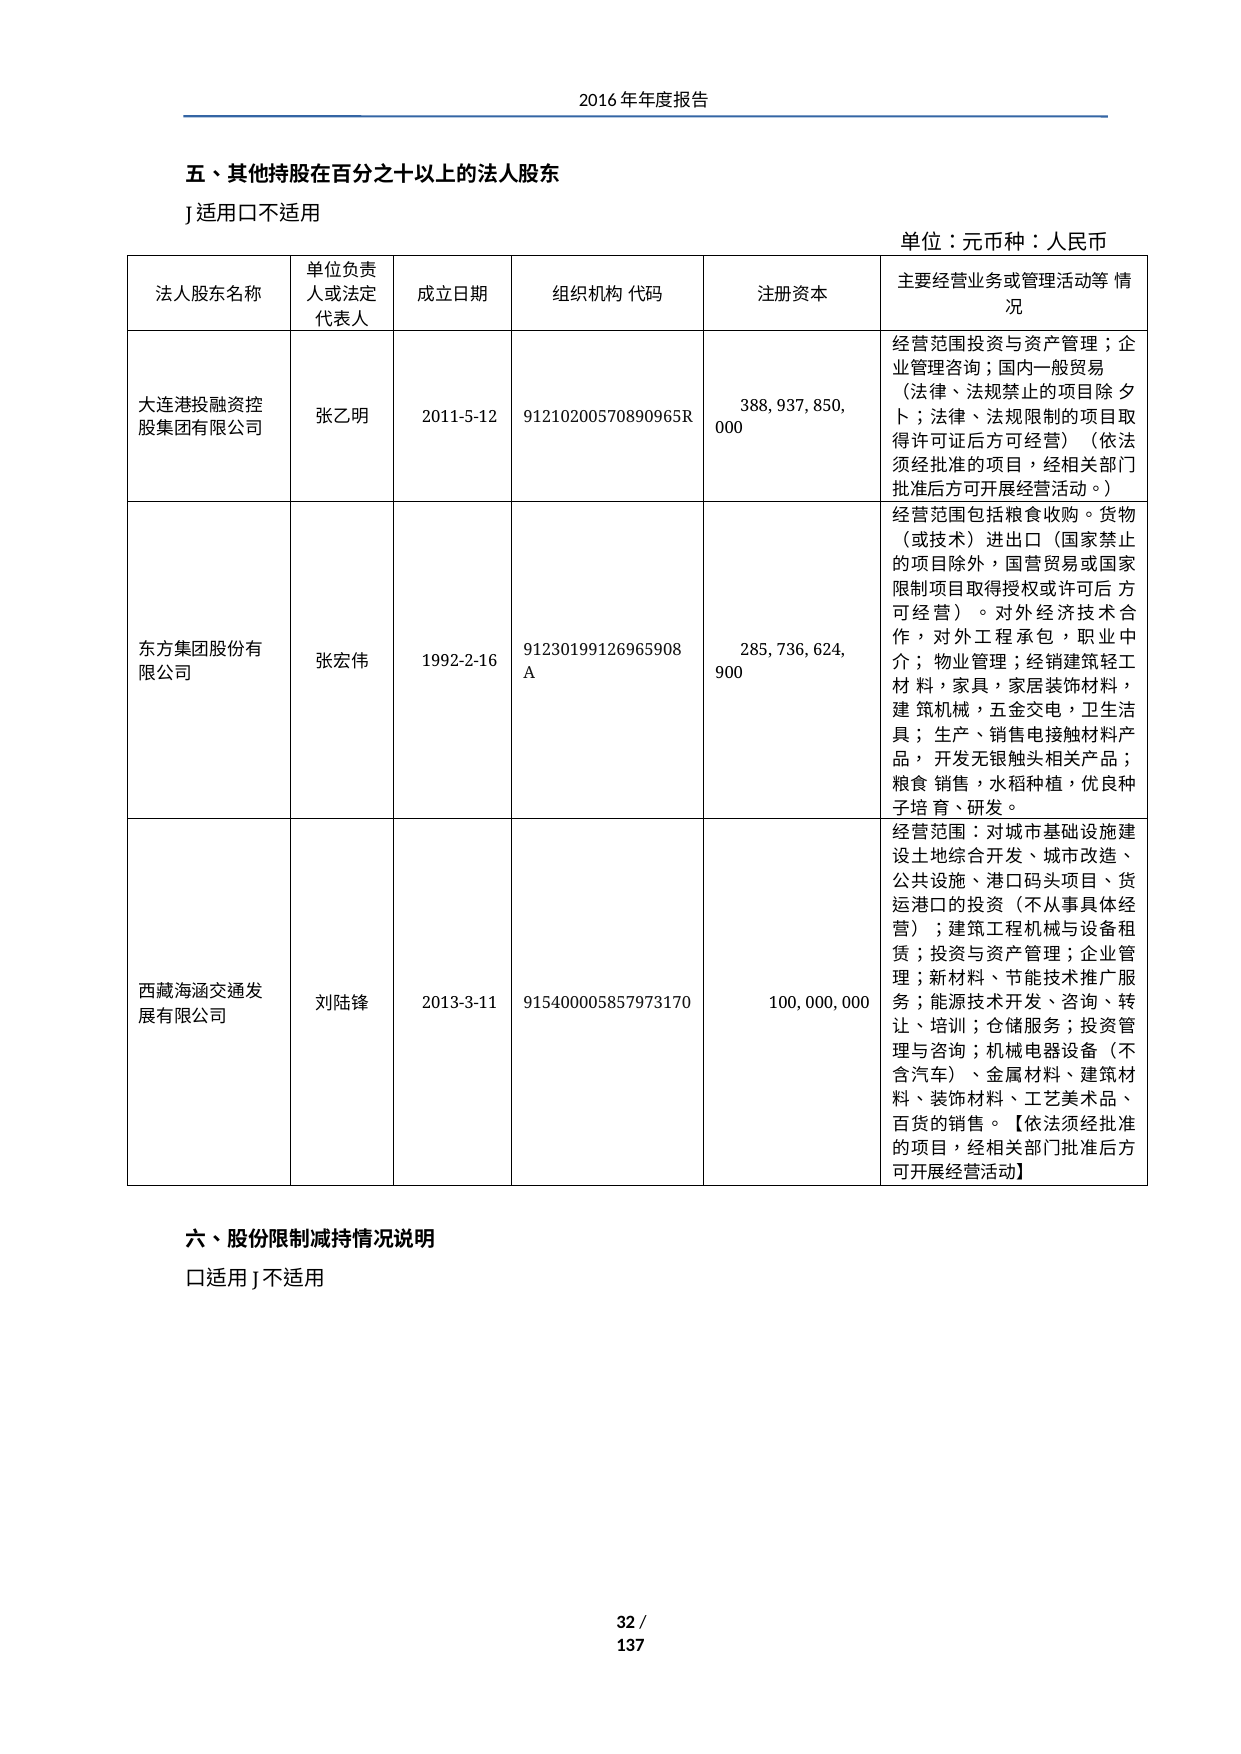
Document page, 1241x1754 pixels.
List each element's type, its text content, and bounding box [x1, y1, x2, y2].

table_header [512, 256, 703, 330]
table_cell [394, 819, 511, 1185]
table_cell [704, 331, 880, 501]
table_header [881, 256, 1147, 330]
text 口适用J不适用 [127, 1263, 1148, 1291]
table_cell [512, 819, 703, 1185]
text 六、股份限制减持情况说明 [127, 1224, 1148, 1252]
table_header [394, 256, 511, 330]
text 单位：元币种：人民币 [127, 227, 1108, 255]
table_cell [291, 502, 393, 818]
text J适用口不适用 [127, 198, 1148, 227]
text 五、其他持股在百分之十以上的法人股东 [127, 159, 1148, 188]
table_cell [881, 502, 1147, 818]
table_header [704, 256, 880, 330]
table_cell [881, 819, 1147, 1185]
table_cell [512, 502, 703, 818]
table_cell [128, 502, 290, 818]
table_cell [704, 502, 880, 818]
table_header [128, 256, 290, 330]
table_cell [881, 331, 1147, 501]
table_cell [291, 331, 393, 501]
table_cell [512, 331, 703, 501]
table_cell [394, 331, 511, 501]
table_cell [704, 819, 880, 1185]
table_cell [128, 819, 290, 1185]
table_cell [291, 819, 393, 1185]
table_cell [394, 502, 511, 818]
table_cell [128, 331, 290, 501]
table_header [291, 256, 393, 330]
